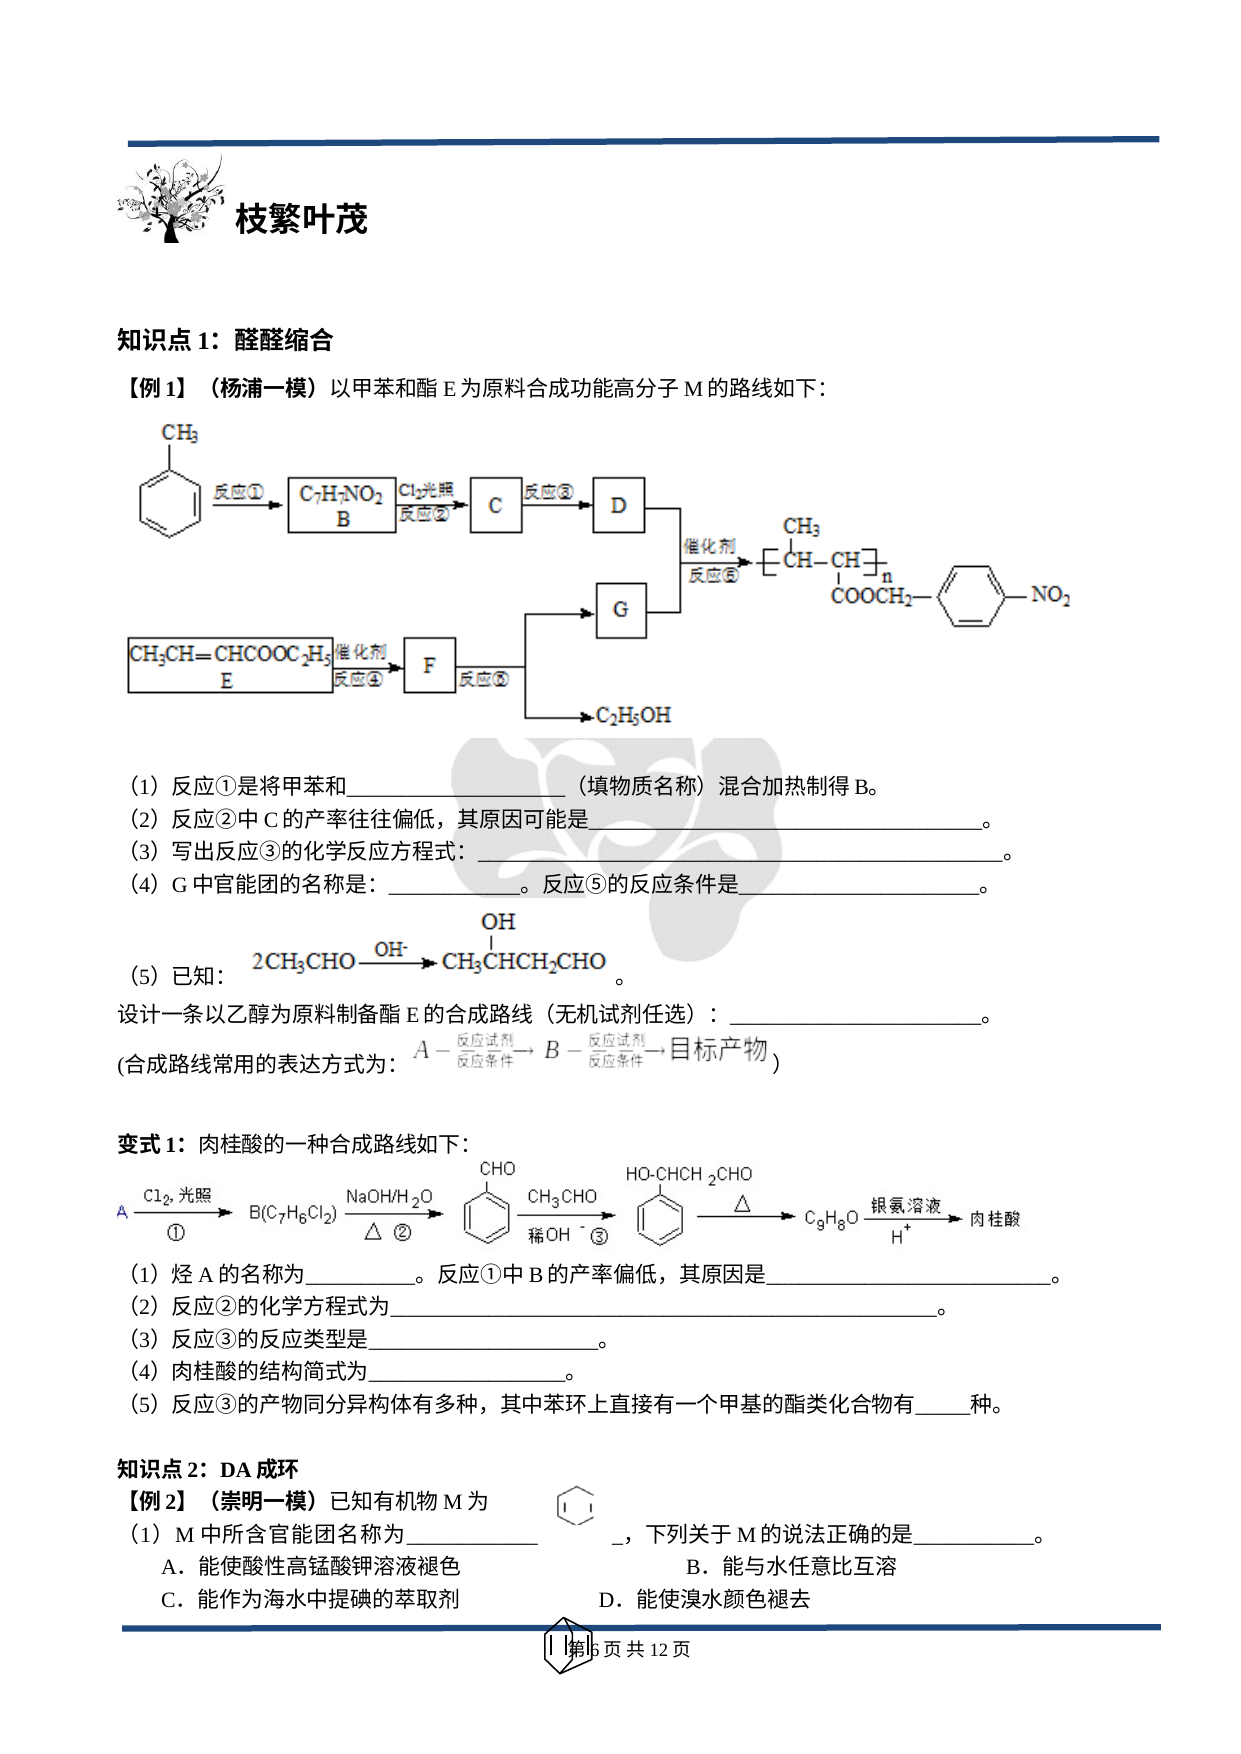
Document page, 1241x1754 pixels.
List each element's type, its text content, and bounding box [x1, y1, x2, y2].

picture [117, 411, 1126, 738]
text （2）反应②的化学方程式为__________________________________________________。 [117, 1289, 1159, 1321]
text （2）反应②中C的产率往往偏低，其原因可能是____________________________________。 [117, 801, 1159, 834]
text 知识点1：醛醛缩合 [117, 306, 1159, 371]
text C．能作为海水中提碘的萃取剂 D．能使溴水颜色褪去 [117, 1581, 1159, 1614]
text （5）反应③的产物同分异构体有多种，其中苯环上直接有一个甲基的酯类化合物有_____种。 [117, 1386, 1159, 1419]
text （4）G中官能团的名称是：____________。反应⑤的反应条件是______________________。 [117, 866, 1159, 899]
text （1）反应①是将甲苯和____________________（填物质名称）混合加热制得B。 [117, 769, 1159, 801]
text （3）反应③的反应类型是_____________________。 [117, 1321, 1159, 1354]
picture [556, 1485, 594, 1526]
picture [117, 1158, 1048, 1253]
text （1）烃A的名称为__________。反应①中B的产率偏低，其原因是__________________________。 [117, 1256, 1159, 1289]
text 变式1：肉桂酸的一种合成路线如下： [117, 1126, 1159, 1159]
text 设计一条以乙醇为原料制备酯E的合成路线（无机试剂任选）：_______________________。 [117, 996, 1159, 1029]
text 【例2】（崇明一模）已知有机物M为 [117, 1484, 1159, 1516]
text （3）写出反应③的化学反应方程式：________________________________________________。 [117, 834, 1159, 866]
text 知识点2：DA成环 [117, 1451, 1159, 1484]
text （1）M中所含官能团名称为_____________，下列关于M的说法正确的是___________。 [117, 1516, 1159, 1549]
subtitle 枝繁叶茂 [117, 152, 1159, 282]
picture [237, 898, 616, 985]
text 【例1】（杨浦一模）以甲苯和酯E为原料合成功能高分子M的路线如下： [117, 371, 1159, 403]
picture [117, 151, 227, 243]
text （4）肉桂酸的结构简式为__________________。 [117, 1354, 1159, 1386]
text A．能使酸性高锰酸钾溶液褪色 B．能与水任意比互溶 [117, 1549, 1159, 1581]
text (合成路线常用的表达方式为：） [117, 1029, 1159, 1094]
